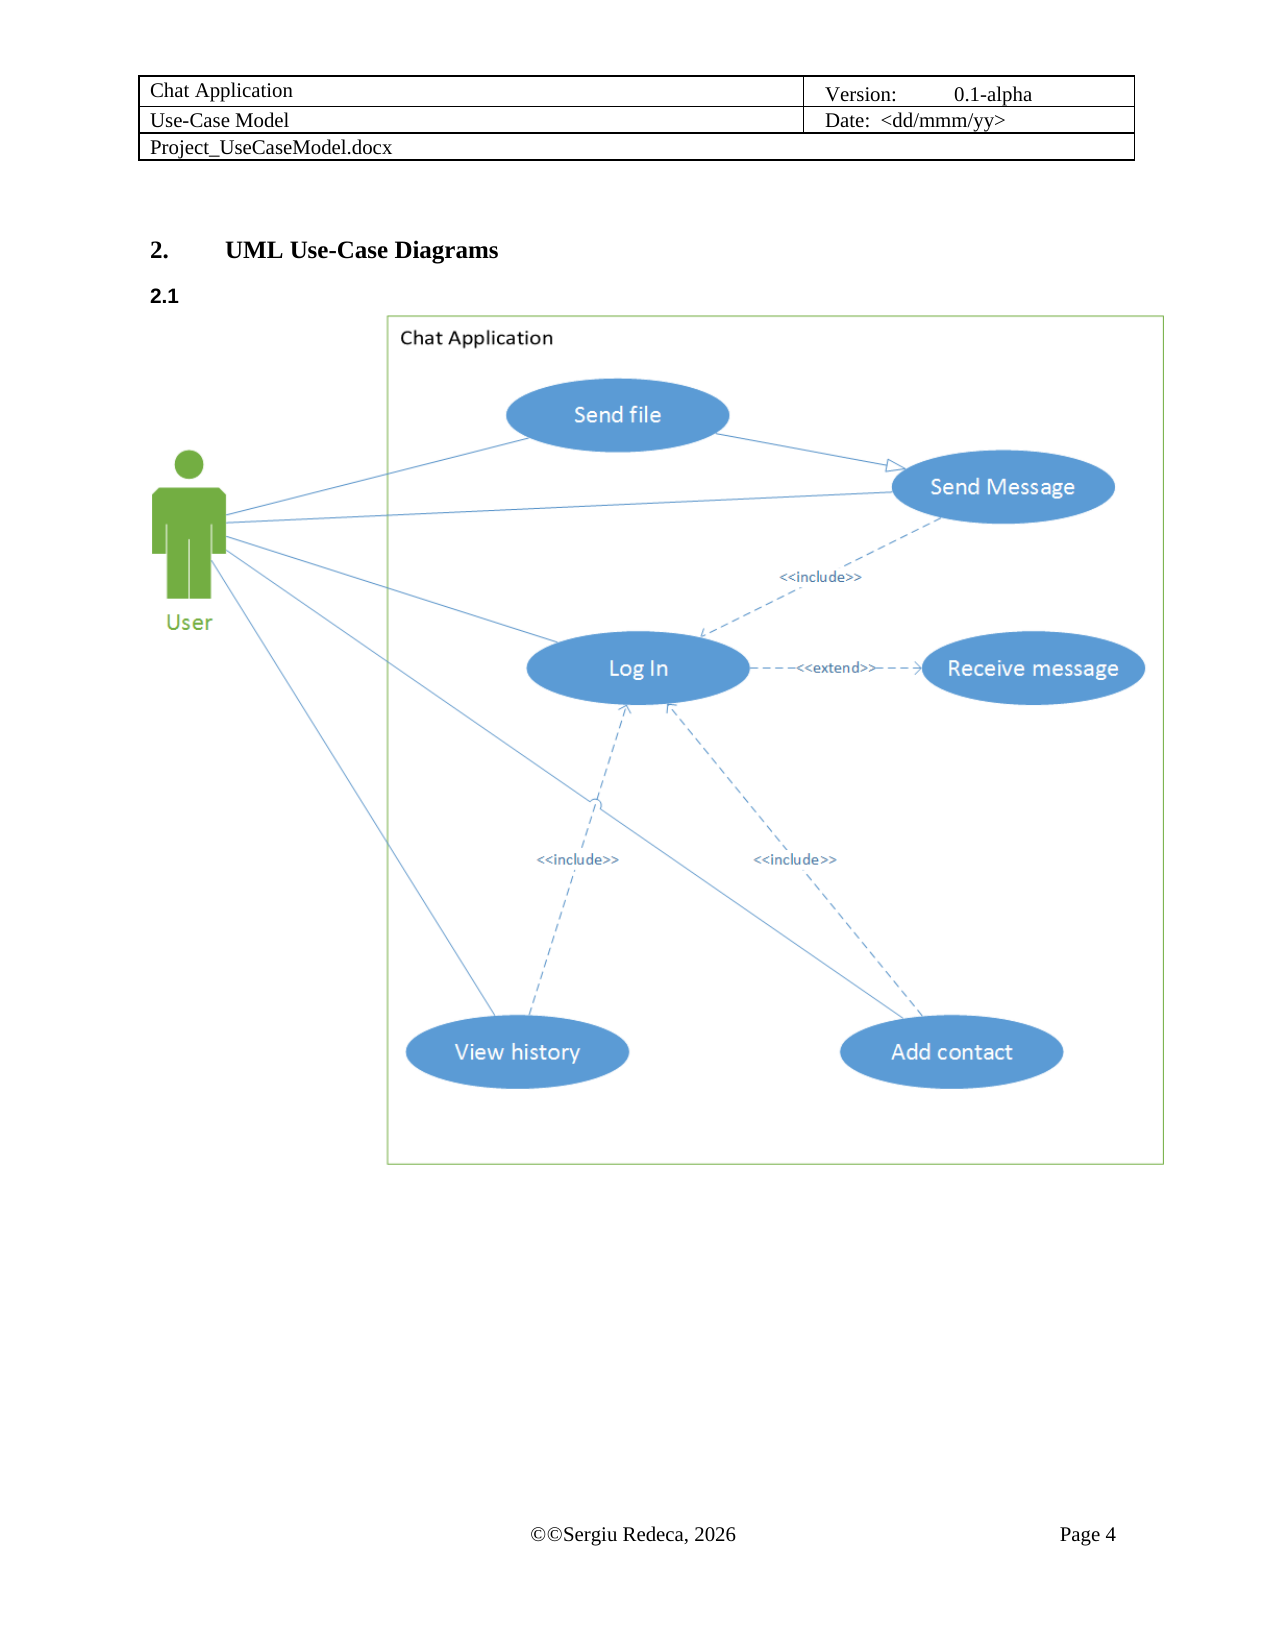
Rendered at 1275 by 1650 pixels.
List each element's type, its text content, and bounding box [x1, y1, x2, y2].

subtitle UML Use-Case Diagrams [150, 235, 1125, 264]
picture [150, 314, 1165, 1166]
